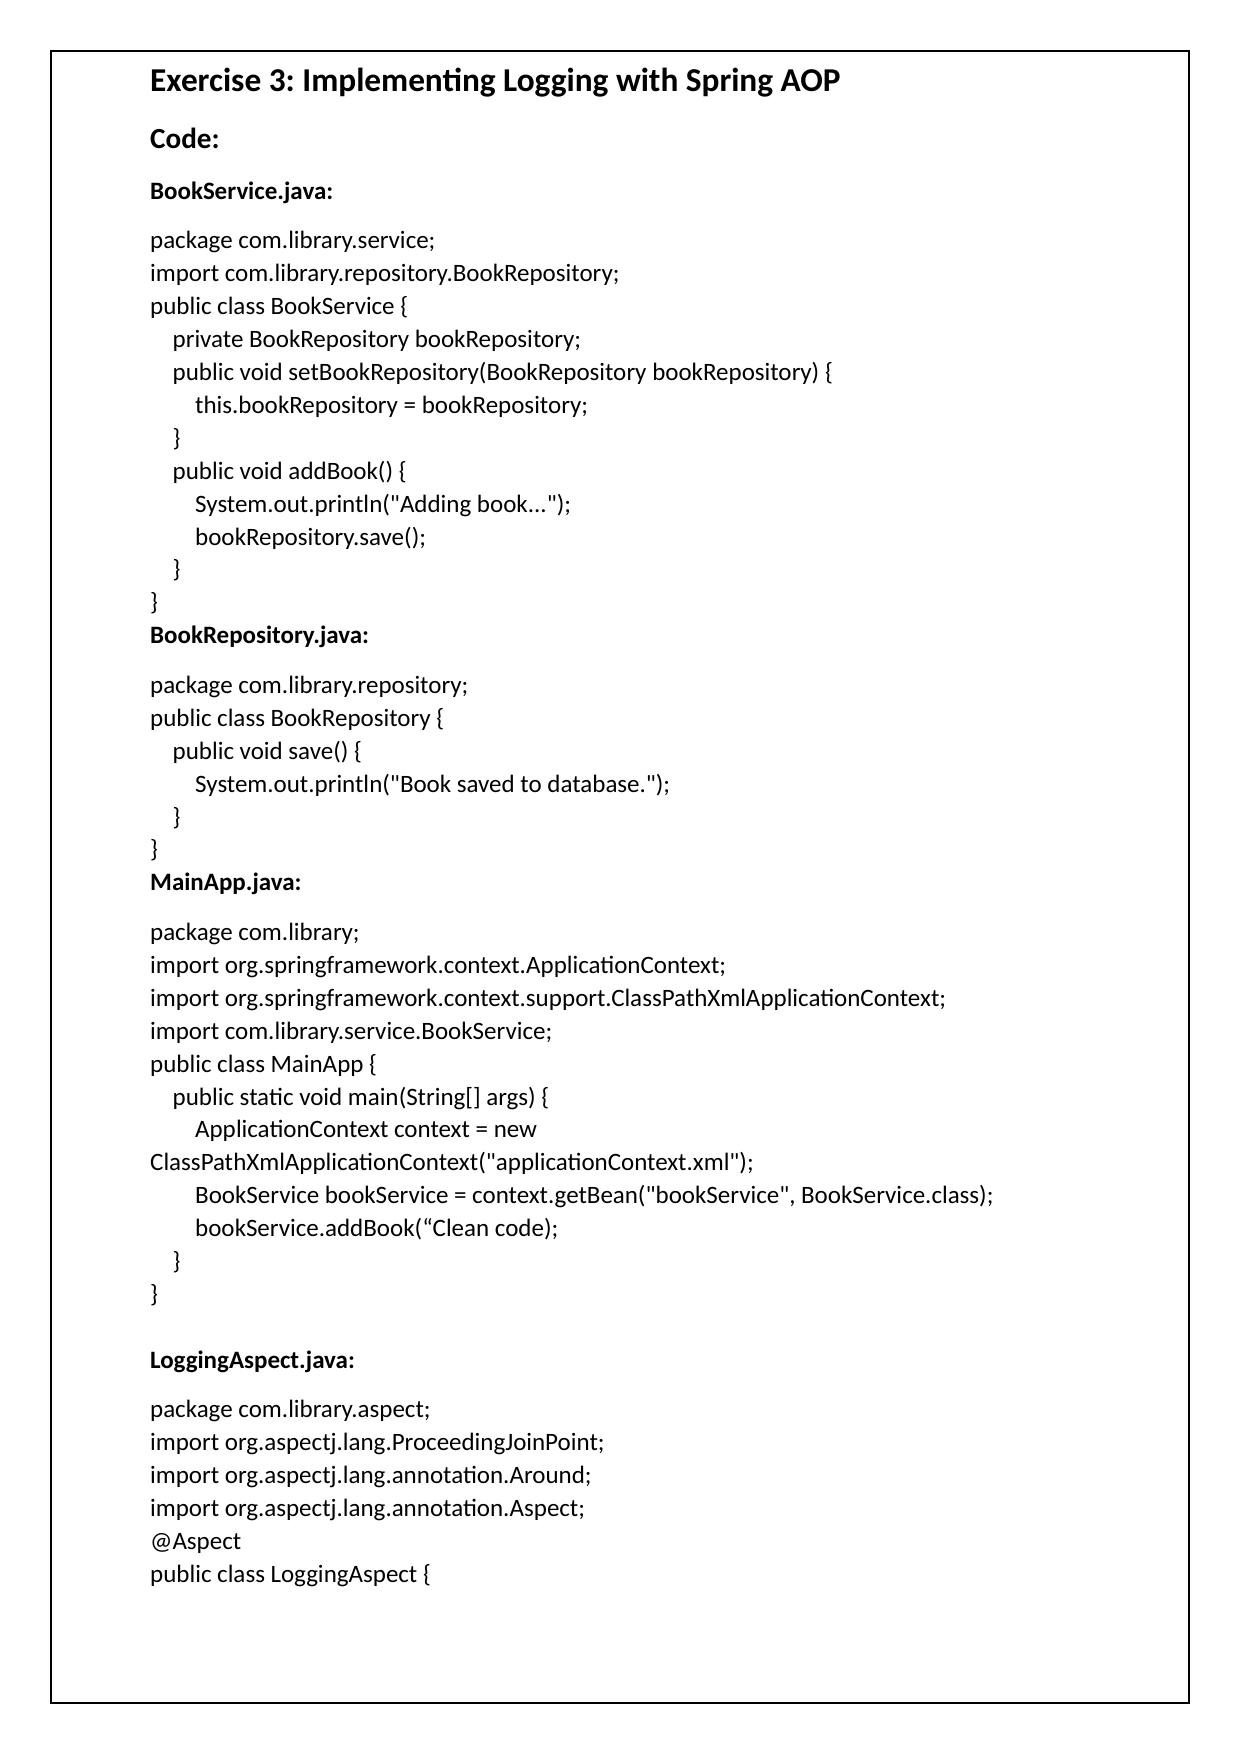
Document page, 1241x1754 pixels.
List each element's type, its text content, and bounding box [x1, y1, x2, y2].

text import com.library.service.BookService; [150, 1015, 1090, 1045]
text BookRepository.java: [150, 619, 1090, 650]
text package com.library.repository; [150, 669, 1090, 699]
text package com.library; [150, 916, 1090, 947]
text } [150, 1278, 1090, 1309]
text System.out.println("Adding book..."); [150, 488, 1090, 518]
text Code: [150, 120, 1090, 155]
text public void addBook() { [150, 455, 1090, 485]
text package com.library.service; [150, 224, 1090, 255]
text import org.aspectj.lang.ProceedingJoinPoint; [150, 1426, 1090, 1457]
text public class LoggingAspect { [150, 1558, 1090, 1589]
text public class MainApp { [150, 1048, 1090, 1078]
text } [150, 586, 1090, 617]
text } [150, 1245, 1090, 1276]
text } [150, 833, 1090, 864]
text BookService bookService = context.getBean("bookService", BookService.class); [150, 1179, 1090, 1210]
text LoggingAspect.java: [150, 1344, 1090, 1374]
text private BookRepository bookRepository; [150, 323, 1090, 354]
text BookService.java: [150, 175, 1090, 205]
text MainApp.java: [150, 866, 1090, 897]
text @Aspect [150, 1525, 1090, 1556]
text System.out.println("Book saved to database."); [150, 768, 1090, 798]
text public class BookRepository { [150, 702, 1090, 732]
text } [150, 801, 1090, 831]
text public void setBookRepository(BookRepository bookRepository) { [150, 356, 1090, 387]
text } [150, 422, 1090, 452]
text import org.aspectj.lang.annotation.Around; [150, 1459, 1090, 1490]
text bookRepository.save(); [150, 521, 1090, 551]
text } [150, 553, 1090, 584]
text public class BookService { [150, 290, 1090, 321]
text bookService.addBook(“Clean code); [150, 1212, 1090, 1243]
text package com.library.aspect; [150, 1393, 1090, 1424]
text public static void main(String[] args) { [150, 1081, 1090, 1111]
text import com.library.repository.BookRepository; [150, 257, 1090, 288]
text Exercise 3: Implementing Logging with Spring AOP [150, 59, 1090, 100]
text ApplicationContext context = new ClassPathXmlApplicationContext("applicationContext.xml"); [150, 1113, 1090, 1177]
text import org.springframework.context.support.ClassPathXmlApplicationContext; [150, 982, 1090, 1012]
text this.bookRepository = bookRepository; [150, 389, 1090, 419]
text import org.aspectj.lang.annotation.Aspect; [150, 1492, 1090, 1523]
text public void save() { [150, 735, 1090, 765]
text import org.springframework.context.ApplicationContext; [150, 949, 1090, 979]
